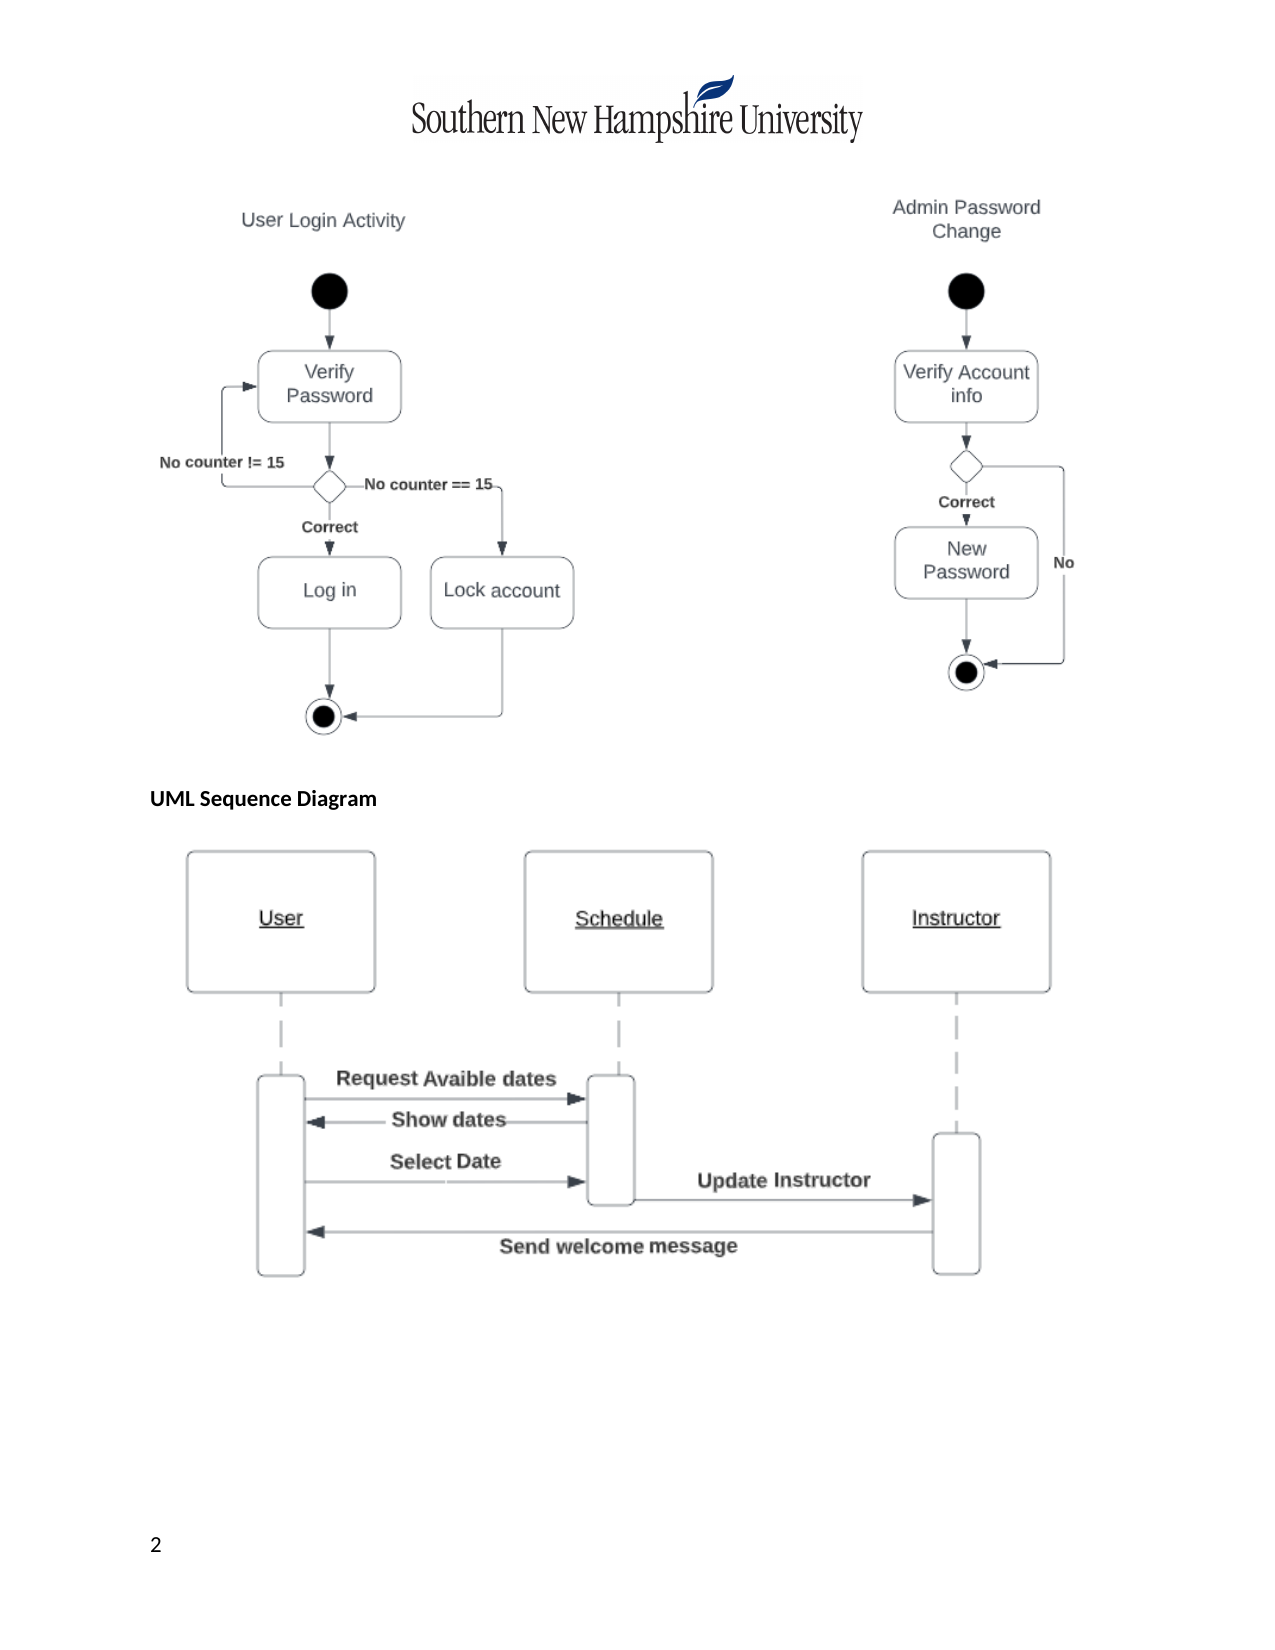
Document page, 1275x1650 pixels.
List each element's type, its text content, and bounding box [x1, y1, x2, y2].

subtitle UML Sequence Diagram [150, 784, 1125, 812]
picture [150, 811, 1121, 1320]
picture [150, 158, 1125, 756]
picture [412, 75, 863, 143]
